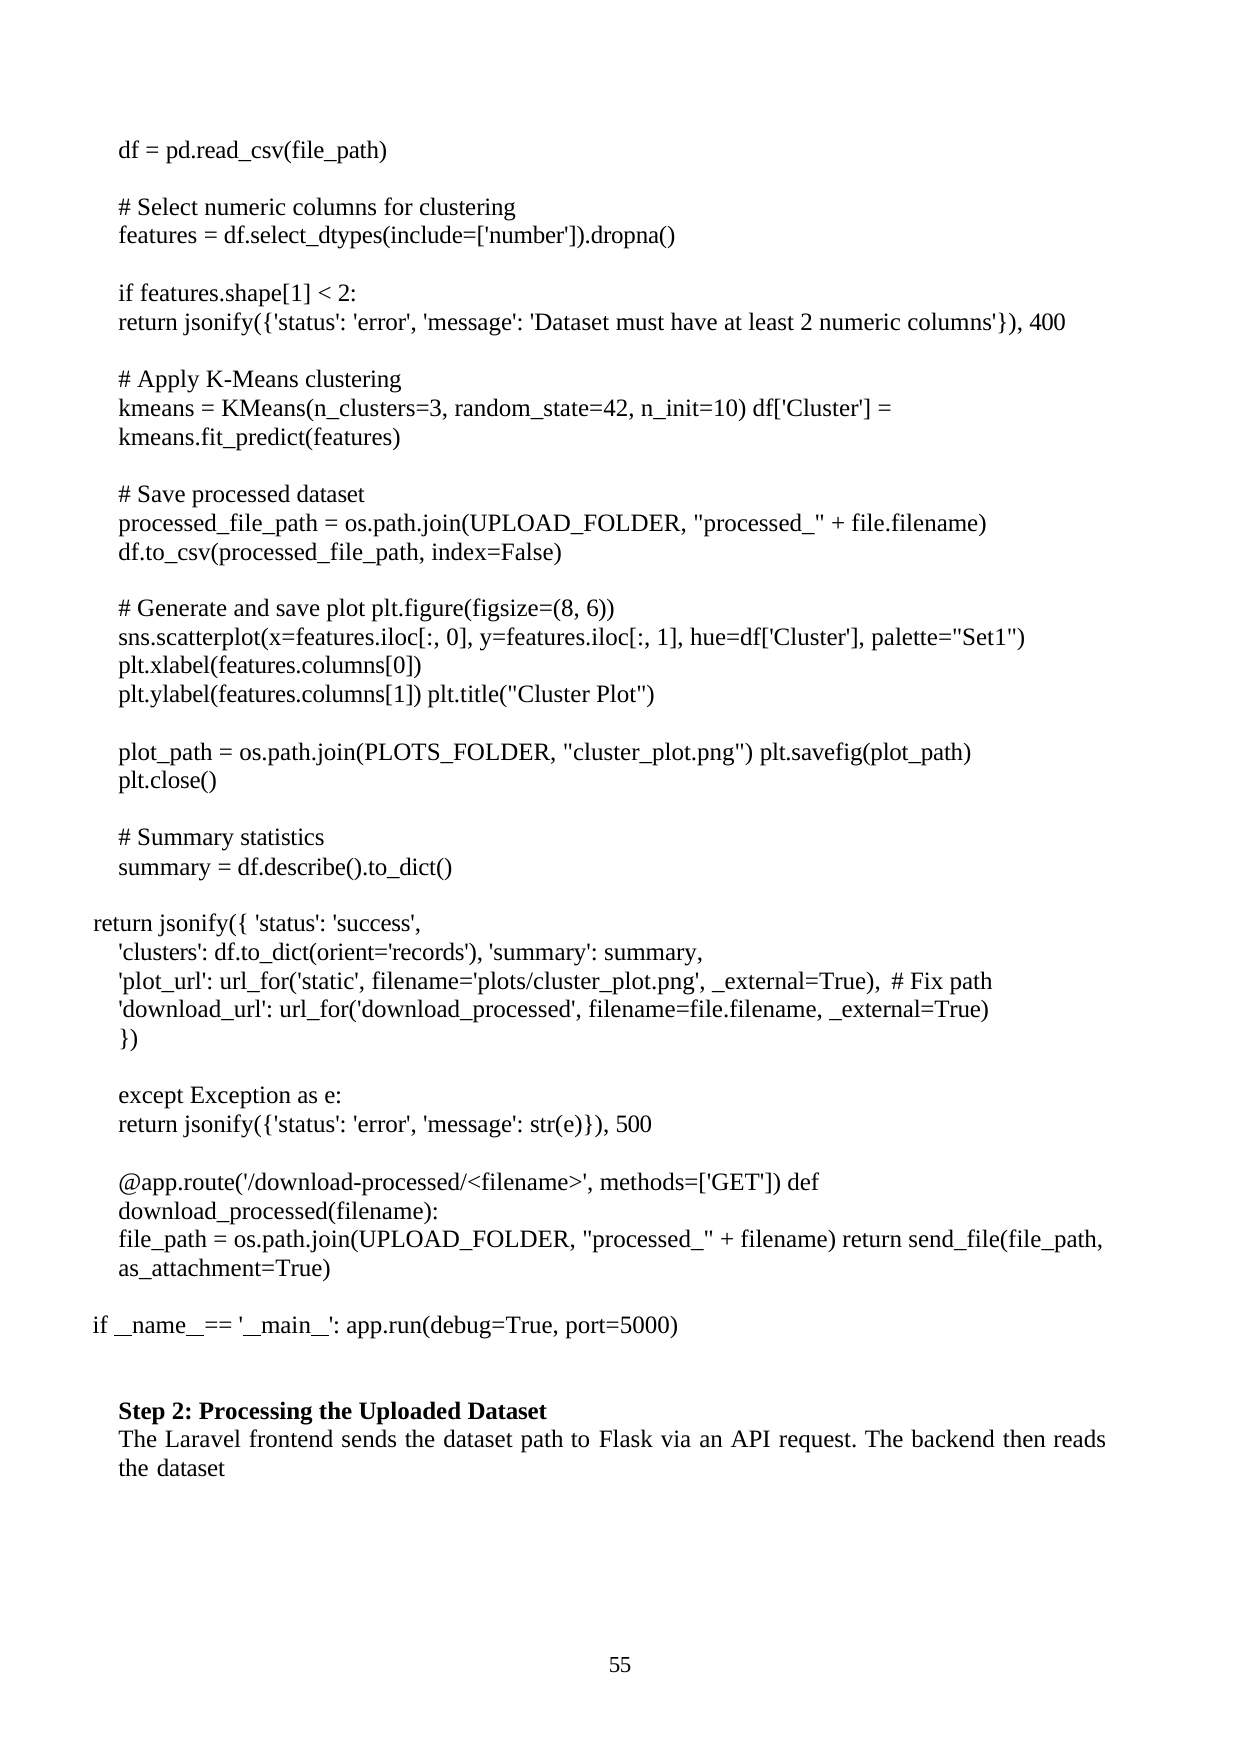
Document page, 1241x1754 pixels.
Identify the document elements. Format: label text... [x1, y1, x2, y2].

text return jsonify({ 'status': 'success', [93, 909, 1137, 937]
text The Laravel frontend sends the dataset path to Flask via an API request. The backend then reads the dataset [118, 1425, 1137, 1482]
text # Generate and save plot plt.figure(figsize=(8, 6)) [118, 594, 1137, 622]
text @app.route('/download-processed/<filename>', methods=['GET']) def download_processed(filename): [118, 1167, 1137, 1224]
text return jsonify({'status': 'error', 'message': str(e)}), 500 [118, 1109, 1137, 1138]
text if name == ' main ': app.run(debug=True, port=5000) [92, 1310, 1137, 1339]
text file_path = os.path.join(UPLOAD_FOLDER, "processed_" + filename) return send_file(file_path, as_attachment=True) [118, 1224, 1137, 1282]
text plot_path = os.path.join(PLOTS_FOLDER, "cluster_plot.png") plt.savefig(plot_path) [118, 737, 1137, 766]
text # Save processed dataset [118, 479, 1137, 508]
text plt.close() [118, 766, 1137, 794]
text Step 2: Processing the Uploaded Dataset [118, 1397, 1137, 1425]
text sns.scatterplot(x=features.iloc[:, 0], y=features.iloc[:, 1], hue=df['Cluster'], palette="Set1") plt.xlabel(features.columns[0]) [118, 623, 1137, 679]
text df = pd.read_csv(file_path) [118, 135, 1137, 163]
text # Apply K-Means clustering [118, 365, 1137, 393]
text return jsonify({'status': 'error', 'message': 'Dataset must have at least 2 numeric columns'}), 400 [118, 307, 1137, 336]
text except Exception as e: [118, 1081, 1137, 1109]
text # Summary statistics [118, 822, 1137, 851]
text summary = df.describe().to_dict() [118, 852, 1137, 880]
text 'clusters': df.to_dict(orient='records'), 'summary': summary, [118, 938, 1137, 966]
text plt.ylabel(features.columns[1]) plt.title("Cluster Plot") [118, 680, 1137, 708]
text # Select numeric columns for clustering [118, 192, 1137, 221]
text features = df.select_dtypes(include=['number']).dropna() [118, 221, 1137, 249]
text 'plot_url': url_for('static', filename='plots/cluster_plot.png', _external=True), # Fix path 'download_url': url_for('download_processed', filename=file.filename, _external=True) [118, 967, 1137, 1023]
text if features.shape[1] < 2: [118, 278, 1137, 307]
text }) [118, 1023, 1137, 1052]
text kmeans = KMeans(n_clusters=3, random_state=42, n_init=10) df['Cluster'] = kmeans.fit_predict(features) [118, 393, 1137, 451]
text processed_file_path = os.path.join(UPLOAD_FOLDER, "processed_" + file.filename) df.to_csv(processed_file_path, index=False) [118, 508, 1137, 566]
